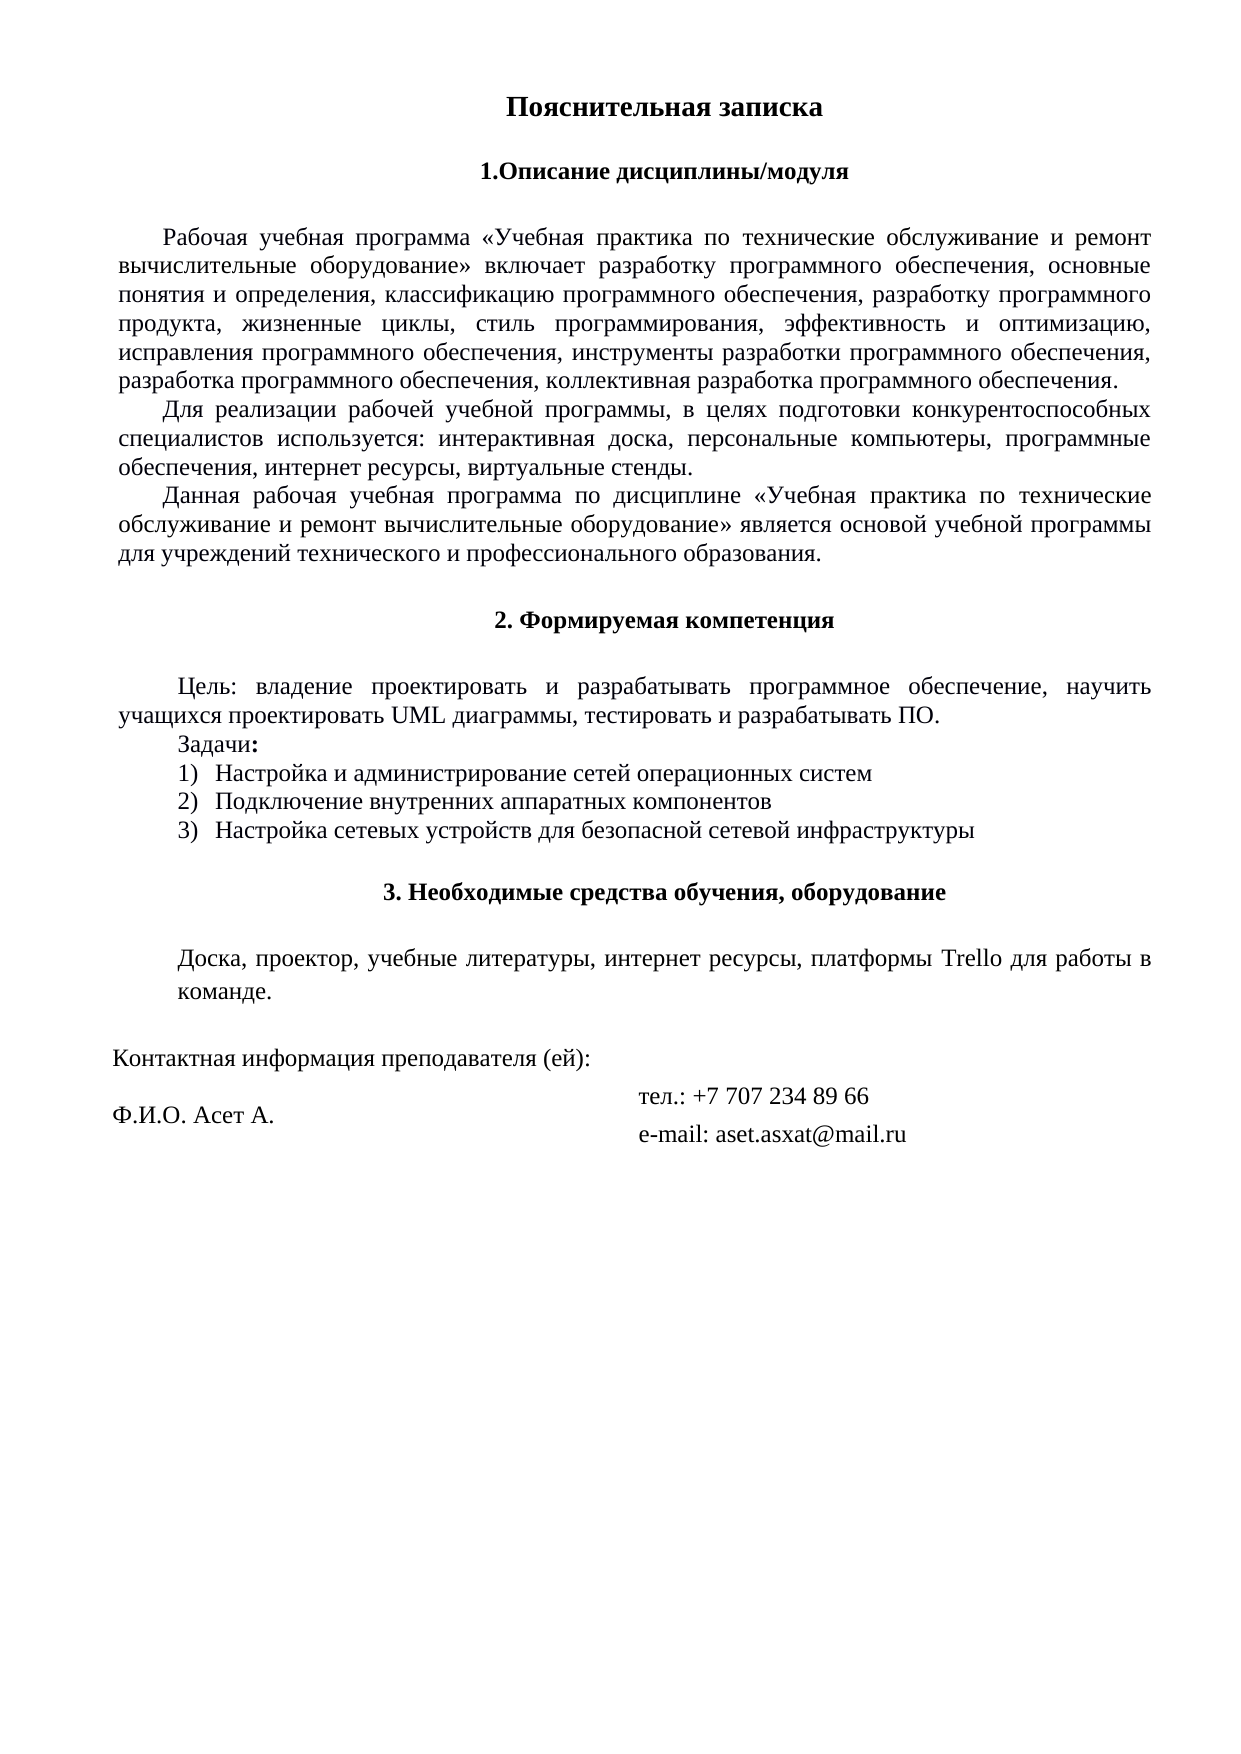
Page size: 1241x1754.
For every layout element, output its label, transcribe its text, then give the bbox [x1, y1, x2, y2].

list Рабочая учебная программа «Учебная практика по технические обслуживание и ремонт вычислительные оборудование» включает разработку программного обеспечения, основные понятия и определения, классификацию программного обеспечения, разработку программного продукта, жизненные циклы, стиль программирования, эффективность и оптимизацию, исправления программного обеспечения, инструменты разработки программного обеспечения, разработка программного обеспечения, коллективная разработка программного обеспечения. [118, 222, 1152, 394]
list Данная рабочая учебная программа по дисциплине «Учебная практика по технические обслуживание и ремонт вычислительные оборудование» является основой учебной программы для учреждений технического и профессионального образования. [118, 481, 1152, 567]
table_header Контактная информация преподавателя (ей): [109, 1042, 1143, 1080]
text Доска, проектор, учебные литературы, интернет ресурсы, платформы Trello для работы в команде. [177, 943, 1152, 1005]
text Цель: владение проектировать и разрабатывать программное обеспечение, научить учащихся проектировать UML диаграммы, тестировать и разрабатывать ПО. [118, 671, 1152, 729]
text 2. Формируемая компетенция [177, 605, 1152, 634]
list Для реализации рабочей учебной программы, в целях подготовки конкурентоспособных специалистов используется: интерактивная доска, персональные компьютеры, программные обеспечения, интернет ресурсы, виртуальные стенды. [118, 394, 1152, 481]
list Подключение внутренних аппаратных компонентов [118, 786, 1152, 815]
table_cell тел.: +7 707 234 89 66 [629, 1080, 1143, 1118]
list Настройка и администрирование сетей операционных систем [118, 758, 1152, 786]
table_cell Ф.И.О. Асет А. [109, 1080, 628, 1155]
list Настройка сетевых устройств для безопасной сетевой инфраструктуры [118, 815, 1152, 844]
text 3. Необходимые средства обучения, оборудование [177, 877, 1152, 906]
text 1.Описание дисциплины/модуля [177, 156, 1152, 184]
text Задачи: [118, 729, 1152, 758]
text Пояснительная записка [177, 89, 1152, 122]
table_cell е-mail: aset.asxat@mail.ru [629, 1118, 1143, 1155]
